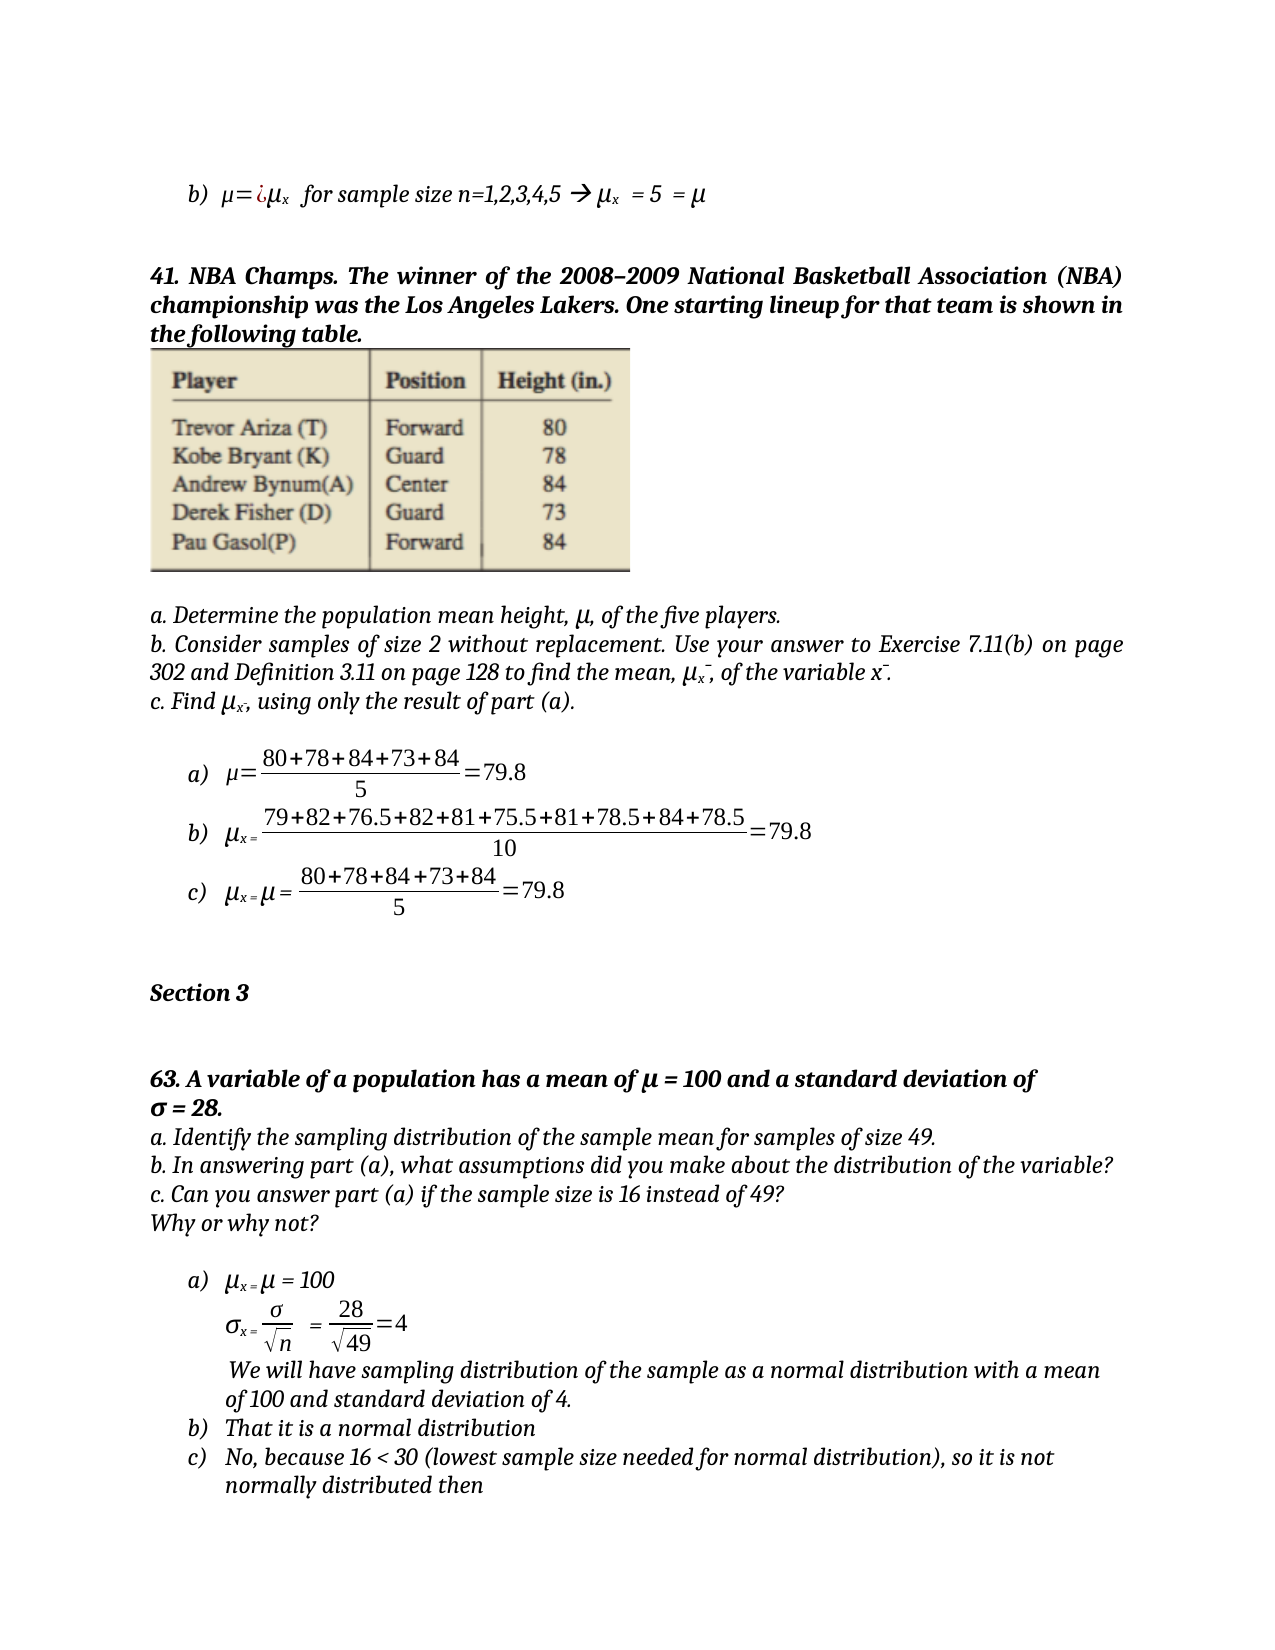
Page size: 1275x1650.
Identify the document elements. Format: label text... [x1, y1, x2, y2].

text c. Find μx ̄, using only the result of part (a). [150, 687, 1125, 716]
text a. Identify the sampling distribution of the sample mean for samples of size 49. [150, 1123, 1125, 1151]
list μx = μ = 100 σx = = [187, 1266, 1125, 1356]
text b. Consider samples of size 2 without replacement. Use your answer to Exercise 7.11(b) on page 302 and Definition 3.11 on page 128 to find the mean, μx ̄, of the variable x ̄. [150, 629, 1125, 687]
text a. Determine the population mean height, μ, of the five players. [150, 601, 1125, 629]
text Why or why not? [150, 1209, 1125, 1238]
text b) μx for sample size n=1,2,3,4,5 μx = 5 = μ [187, 150, 1125, 208]
list μx = μ = [187, 862, 1125, 921]
text 41. NBA Champs. The winner of the 2008–2009 National Basketball Association (NBA) championship was the Los Angeles Lakers. One starting lineup for that team is shown in the following table. [150, 262, 1125, 348]
picture [150, 348, 631, 572]
text Section 3 [150, 979, 1125, 1008]
list That it is a normal distribution [187, 1414, 1125, 1442]
text c. Can you answer part (a) if the sample size is 16 instead of 49? [150, 1180, 1125, 1209]
list μx = [187, 803, 1125, 862]
list No, because 16 < 30 (lowest sample size needed for normal distribution), so it is not normally distributed then [187, 1442, 1125, 1500]
text 63. A variable of a population has a mean of μ = 100 and a standard deviation of σ = 28. [150, 1065, 1125, 1123]
text b. In answering part (a), what assumptions did you make about the distribution of the variable? [150, 1151, 1125, 1180]
list We will have sampling distribution of the sample as a normal distribution with a mean of 100 and standard deviation of 4. [225, 1356, 1125, 1414]
